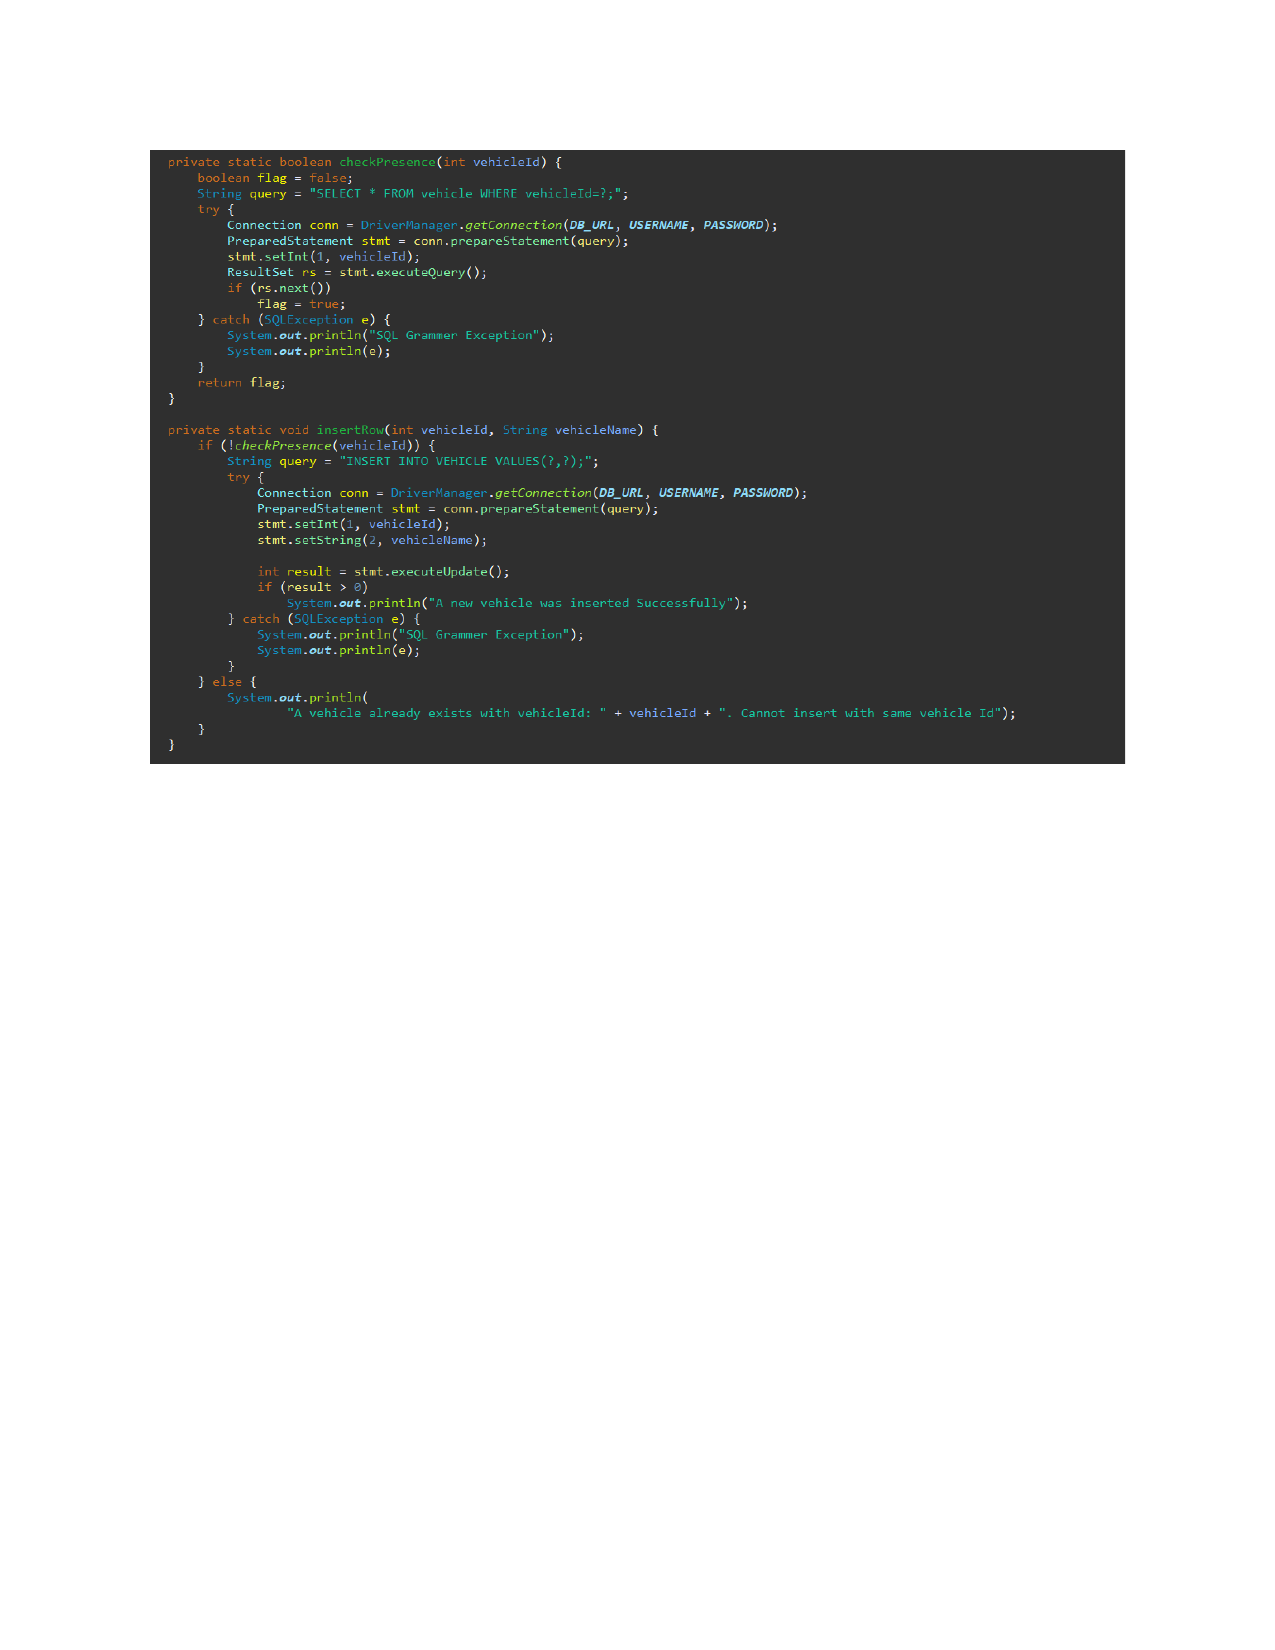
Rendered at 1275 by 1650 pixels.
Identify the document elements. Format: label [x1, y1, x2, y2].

picture [150, 150, 1125, 764]
